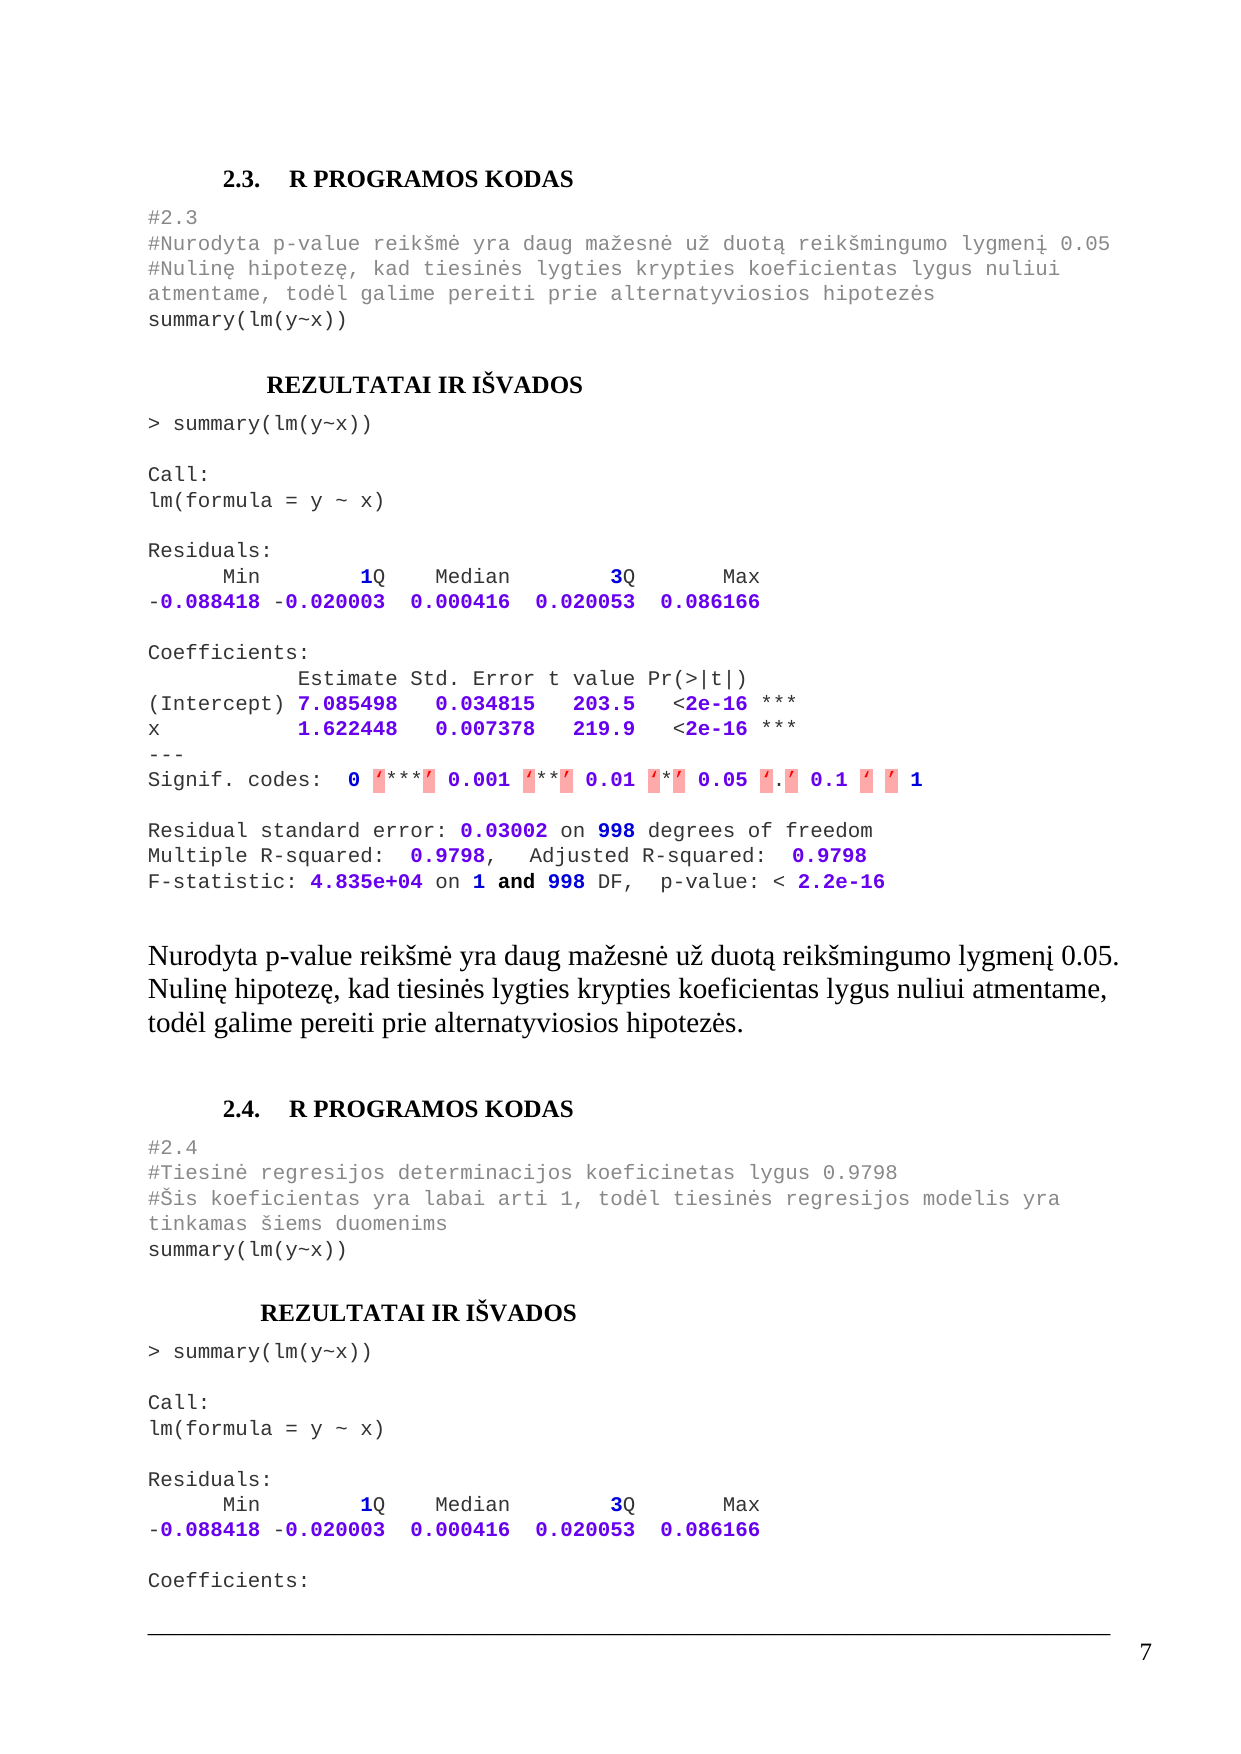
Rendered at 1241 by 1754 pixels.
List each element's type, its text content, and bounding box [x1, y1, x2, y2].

text (Intercept) 7.085498 0.034815 203.5 <2e-16 *** [148, 691, 1122, 717]
text > summary(lm(y~x)) [148, 1340, 1122, 1365]
text summary(lm(y~x)) [148, 307, 1122, 332]
text Estimate Std. Error t value Pr(>|t|) [148, 666, 1122, 691]
text Call: [148, 1391, 1122, 1416]
text -0.088418 -0.020003 0.000416 0.020053 0.086166 [148, 1518, 1122, 1543]
text #2.4 [148, 1135, 1122, 1161]
text F-statistic: 4.835e+04 on 1 and 998 DF, p-value: < 2.2e-16 [148, 869, 1122, 894]
text Residual standard error: 0.03002 on 998 degrees of freedom [148, 818, 1122, 844]
text Nurodyta p-value reikšmė yra daug mažesnė už duotą reikšmingumo lygmenį 0.05. [148, 938, 1122, 971]
text #Tiesinė regresijos determinacijos koeficinetas lygus 0.9798 [148, 1161, 1122, 1186]
text lm(formula = y ~ x) [148, 1416, 1122, 1441]
text > summary(lm(y~x)) [148, 412, 1122, 437]
subtitle R PROGRAMOS KODAS [223, 164, 1122, 193]
text summary(lm(y~x)) [148, 1237, 1122, 1262]
text #2.3 [148, 205, 1122, 231]
text x 1.622448 0.007378 219.9 <2e-16 *** [148, 717, 1122, 742]
text Coefficients: [148, 1568, 1122, 1594]
subtitle R PROGRAMOS KODAS [223, 1094, 1122, 1123]
text #Nulinę hipotezę, kad tiesinės lygties krypties koeficientas lygus nuliui atmentame, todėl galime pereiti prie alternatyviosios hipotezės [148, 256, 1122, 307]
subtitle Rezultatai ir išvados [260, 370, 1122, 399]
text #Šis koeficientas yra labai arti 1, todėl tiesinės regresijos modelis yra tinkamas šiems duomenims [148, 1186, 1122, 1237]
text -0.088418 -0.020003 0.000416 0.020053 0.086166 [148, 589, 1122, 615]
text #Nurodyta p-value reikšmė yra daug mažesnė už duotą reikšmingumo lygmenį 0.05 [148, 231, 1122, 256]
text Residuals: [148, 1467, 1122, 1492]
text Signif. codes: 0 ‘***’ 0.001 ‘**’ 0.01 ‘*’ 0.05 ‘.’ 0.1 ‘ ’ 1 [148, 767, 1122, 793]
text Call: [148, 462, 1122, 488]
text Coefficients: [148, 640, 1122, 666]
text Min 1Q Median 3Q Max [148, 1492, 1122, 1518]
subtitle Rezultatai ir išvados [260, 1298, 1122, 1327]
text --- [148, 742, 1122, 767]
text Multiple R-squared: 0.9798, Adjusted R-squared: 0.9798 [148, 844, 1122, 869]
text lm(formula = y ~ x) [148, 488, 1122, 513]
text Min 1Q Median 3Q Max [148, 564, 1122, 589]
text Nulinę hipotezę, kad tiesinės lygties krypties koeficientas lygus nuliui atmentame, todėl galime pereiti prie alternatyviosios hipotezės. [148, 971, 1122, 1038]
text Residuals: [148, 539, 1122, 564]
